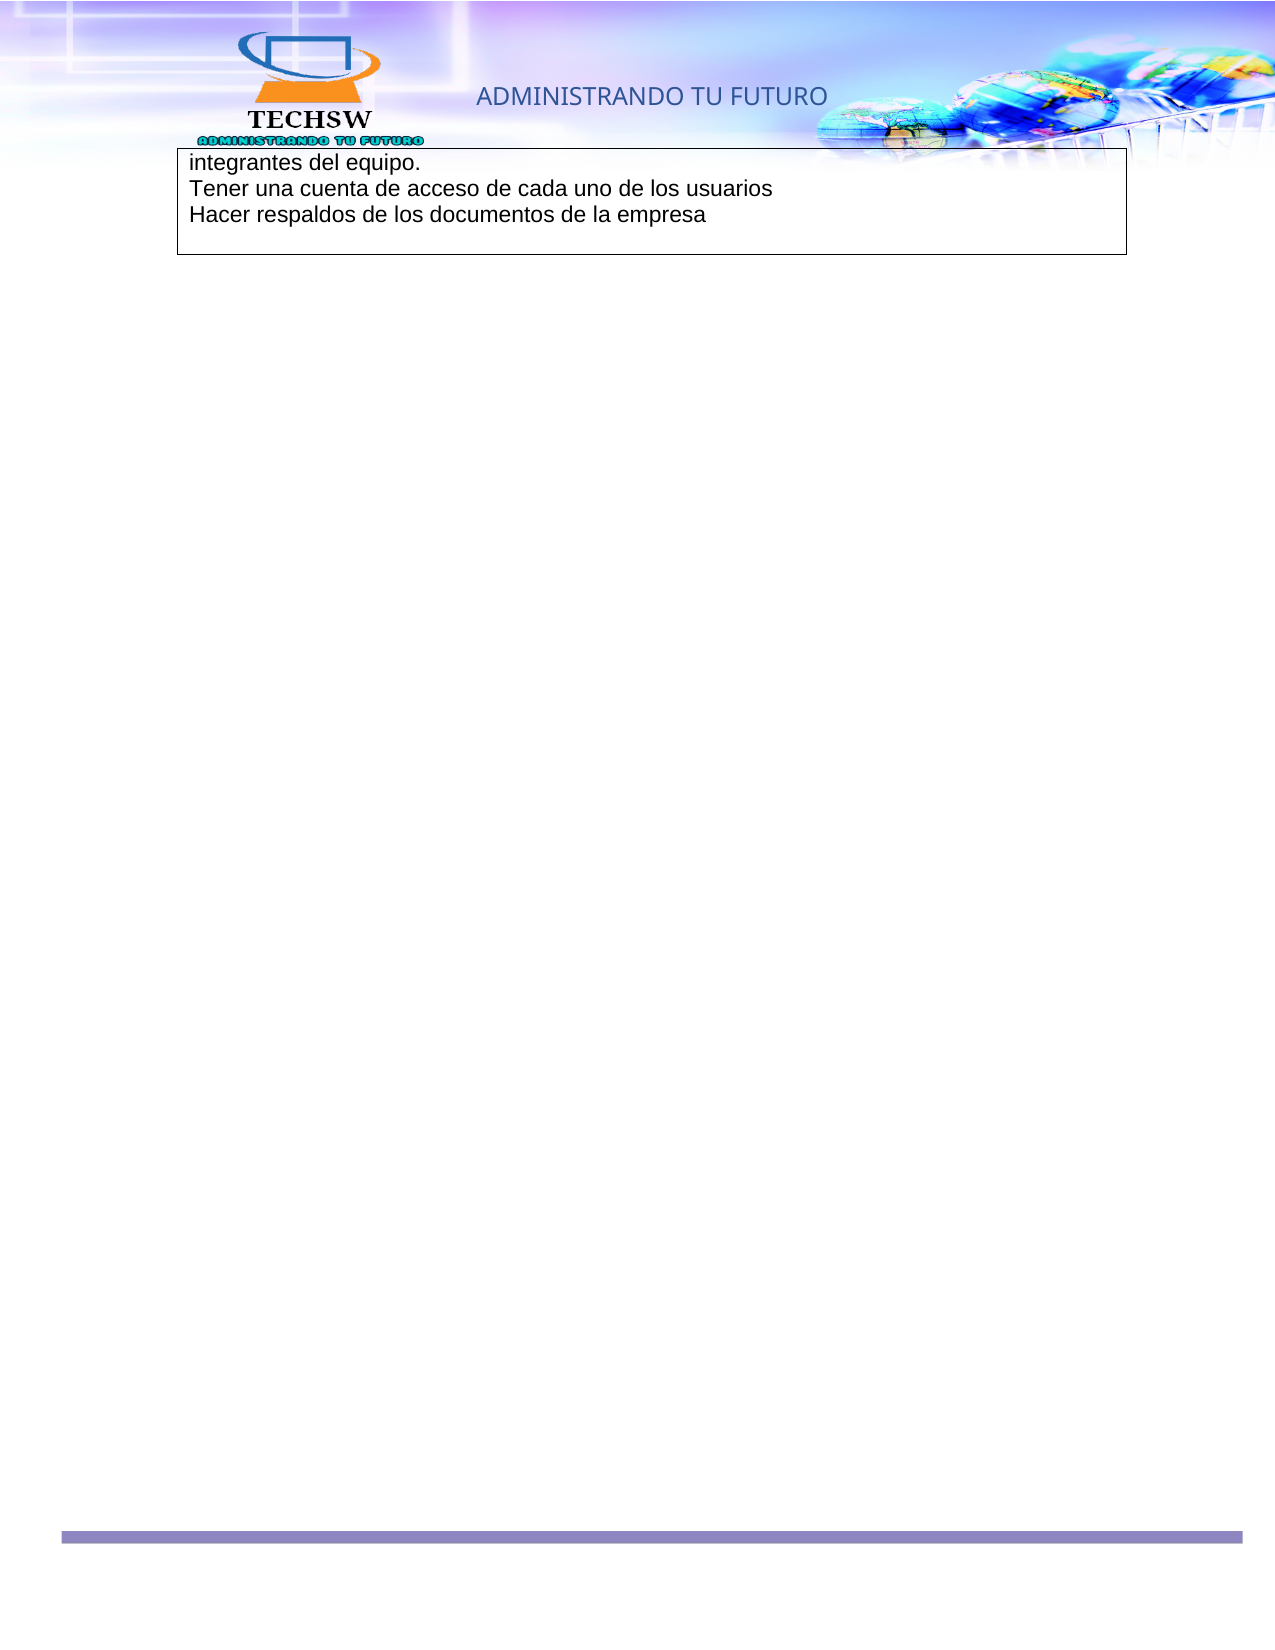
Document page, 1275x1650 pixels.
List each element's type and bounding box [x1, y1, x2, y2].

picture [0, 1, 1275, 171]
table_cell [178, 149, 1126, 254]
picture [61, 1531, 1243, 1545]
